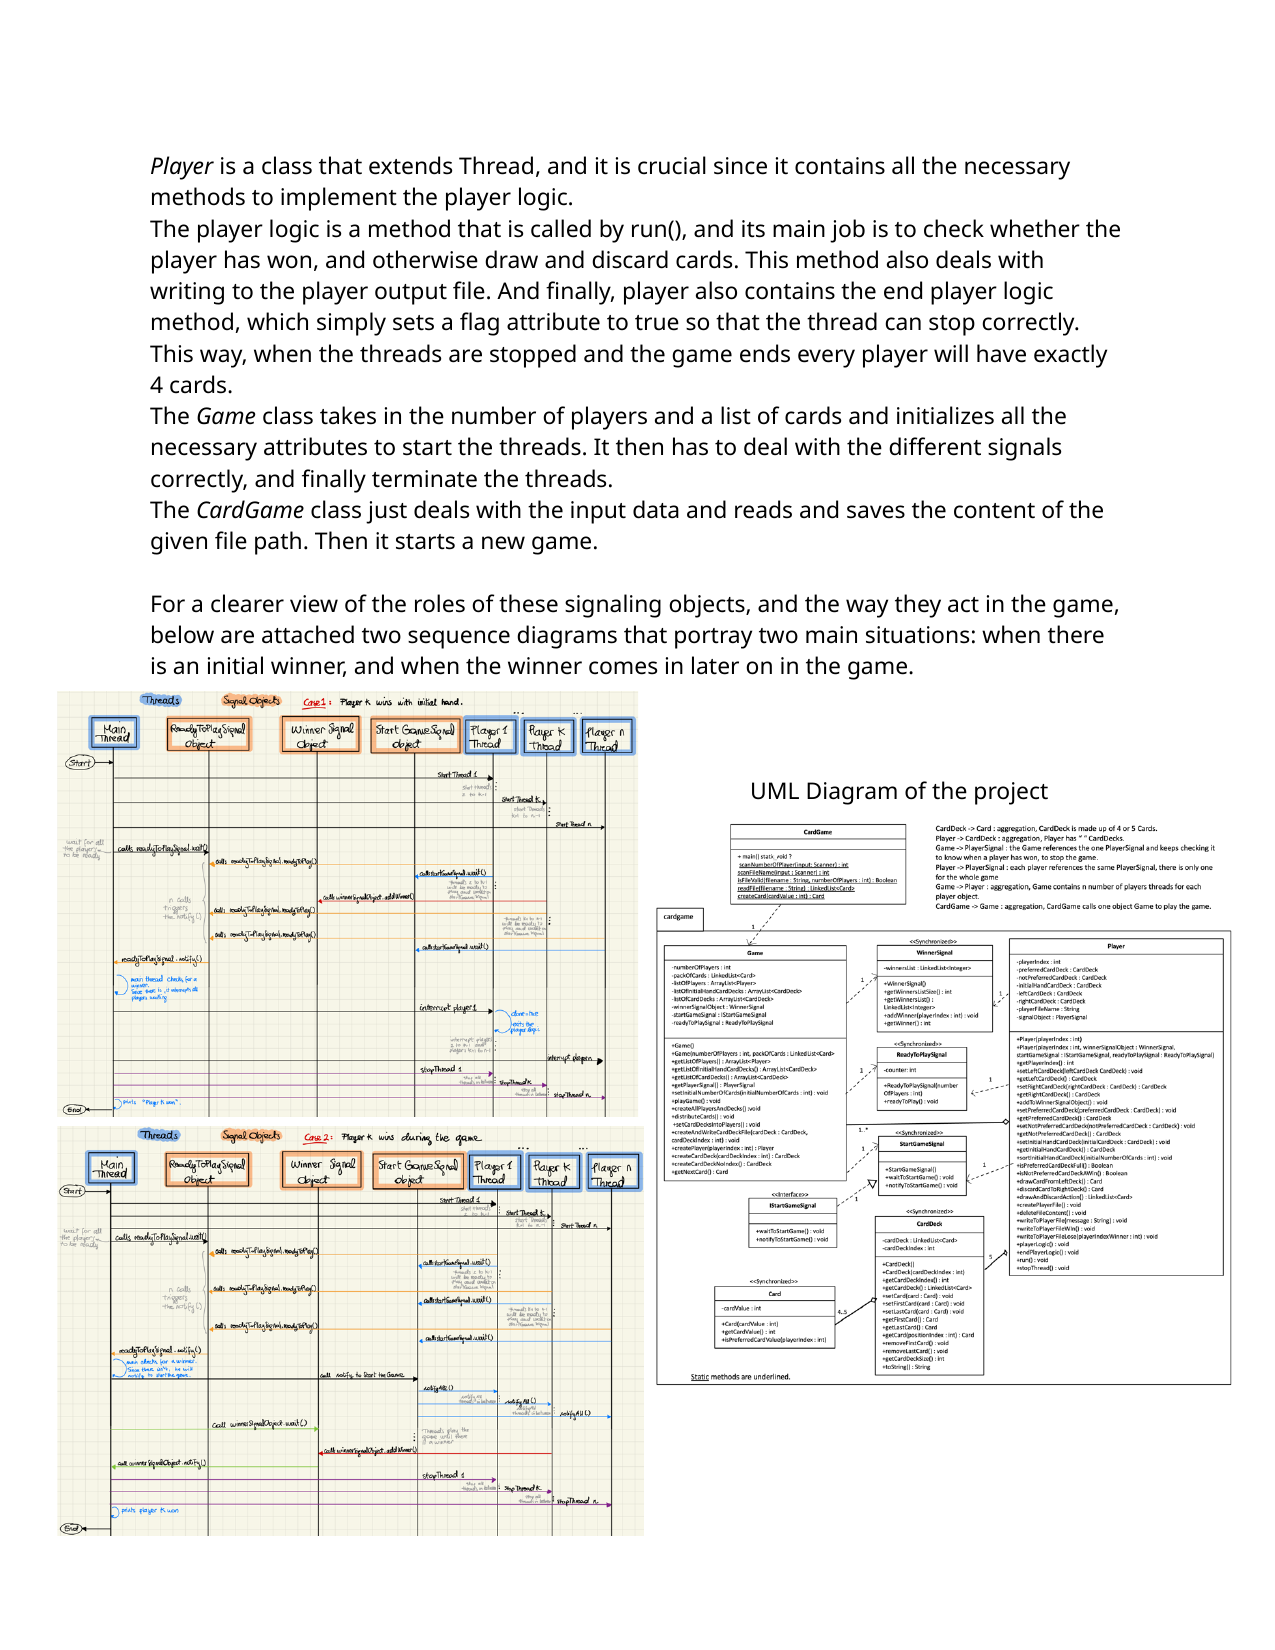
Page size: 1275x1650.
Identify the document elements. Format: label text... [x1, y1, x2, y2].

picture [57, 691, 639, 1117]
text For a clearer view of the roles of these signaling objects, and the way they act in the game, below are attached two sequence diagrams that portray two main situations: when there is an initial winner, and when the winner comes in later on in the game. [150, 587, 1125, 681]
picture [57, 1126, 644, 1536]
text Player is a class that extends Thread, and it is crucial since it contains all the necessary methods to implement the player logic. [150, 150, 1125, 212]
text UML Diagram of the project [150, 775, 1125, 806]
text The Game class takes in the number of players and a list of cards and initializes all the necessary attributes to start the threads. It then has to deal with the different signals correctly, and finally terminate the threads. [150, 400, 1125, 494]
text The CardGame class just deals with the input data and reads and saves the content of the given file path. Then it starts a new game. [150, 494, 1125, 556]
text The player logic is a method that is called by run(), and its main job is to check whether the player has won, and otherwise draw and discard cards. This method also deals with writing to the player output file. And finally, player also contains the end player logic method, which simply sets a flag attribute to true so that the thread can stop correctly. This way, when the threads are stopped and the game ends every player will have exactly 4 cards. [150, 212, 1125, 400]
picture [655, 819, 1233, 1390]
